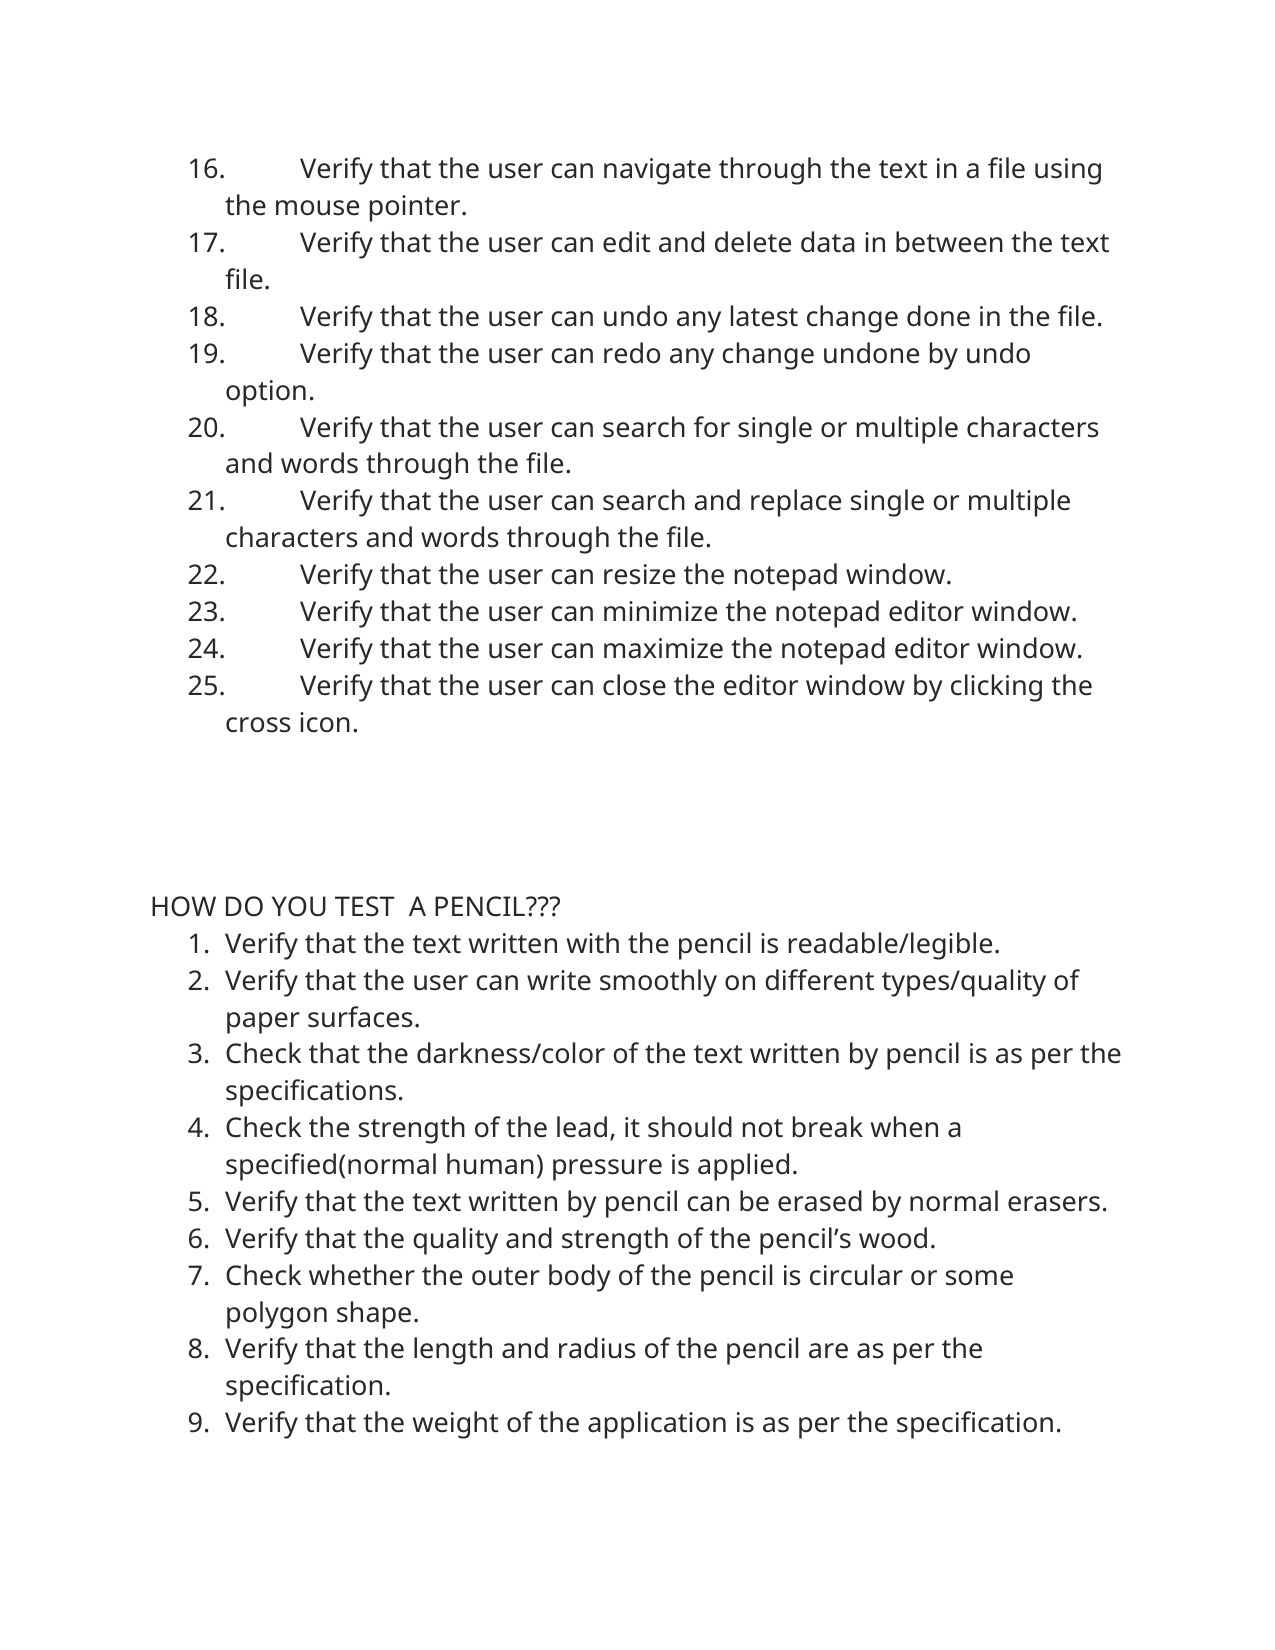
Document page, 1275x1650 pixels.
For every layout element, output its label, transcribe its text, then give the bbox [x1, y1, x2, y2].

list Verify that the user can search for single or multiple characters and words through the file. [187, 408, 1125, 482]
list Verify that the weight of the application is as per the specification. [187, 1404, 1125, 1441]
text HOW DO YOU TEST A PENCIL??? [150, 887, 1125, 924]
list Verify that the user can navigate through the text in a file using the mouse pointer. [187, 150, 1125, 224]
list Verify that the user can close the editor window by clicking the cross icon. [187, 666, 1125, 740]
list Verify that the user can undo any latest change done in the file. [187, 297, 1125, 334]
list Verify that the text written with the pencil is readable/legible. [187, 924, 1125, 961]
list Verify that the user can search and replace single or multiple characters and words through the file. [187, 482, 1125, 556]
list Verify that the user can write smoothly on different types/quality of paper surfaces. [187, 961, 1125, 1035]
list Verify that the user can maximize the notepad editor window. [187, 629, 1125, 666]
list Verify that the user can minimize the notepad editor window. [187, 592, 1125, 629]
list Verify that the length and radius of the pencil are as per the specification. [187, 1330, 1125, 1404]
list Verify that the text written by pencil can be erased by normal erasers. [187, 1182, 1125, 1219]
list Check the strength of the lead, it should not break when a specified(normal human) pressure is applied. [187, 1109, 1125, 1182]
list Verify that the user can redo any change undone by undo option. [187, 334, 1125, 408]
list Check that the darkness/color of the text written by pencil is as per the specifications. [187, 1035, 1125, 1109]
list Verify that the user can resize the notepad window. [187, 556, 1125, 592]
list Check whether the outer body of the pencil is circular or some polygon shape. [187, 1256, 1125, 1330]
list Verify that the quality and strength of the pencil’s wood. [187, 1219, 1125, 1256]
list Verify that the user can edit and delete data in between the text file. [187, 224, 1125, 297]
